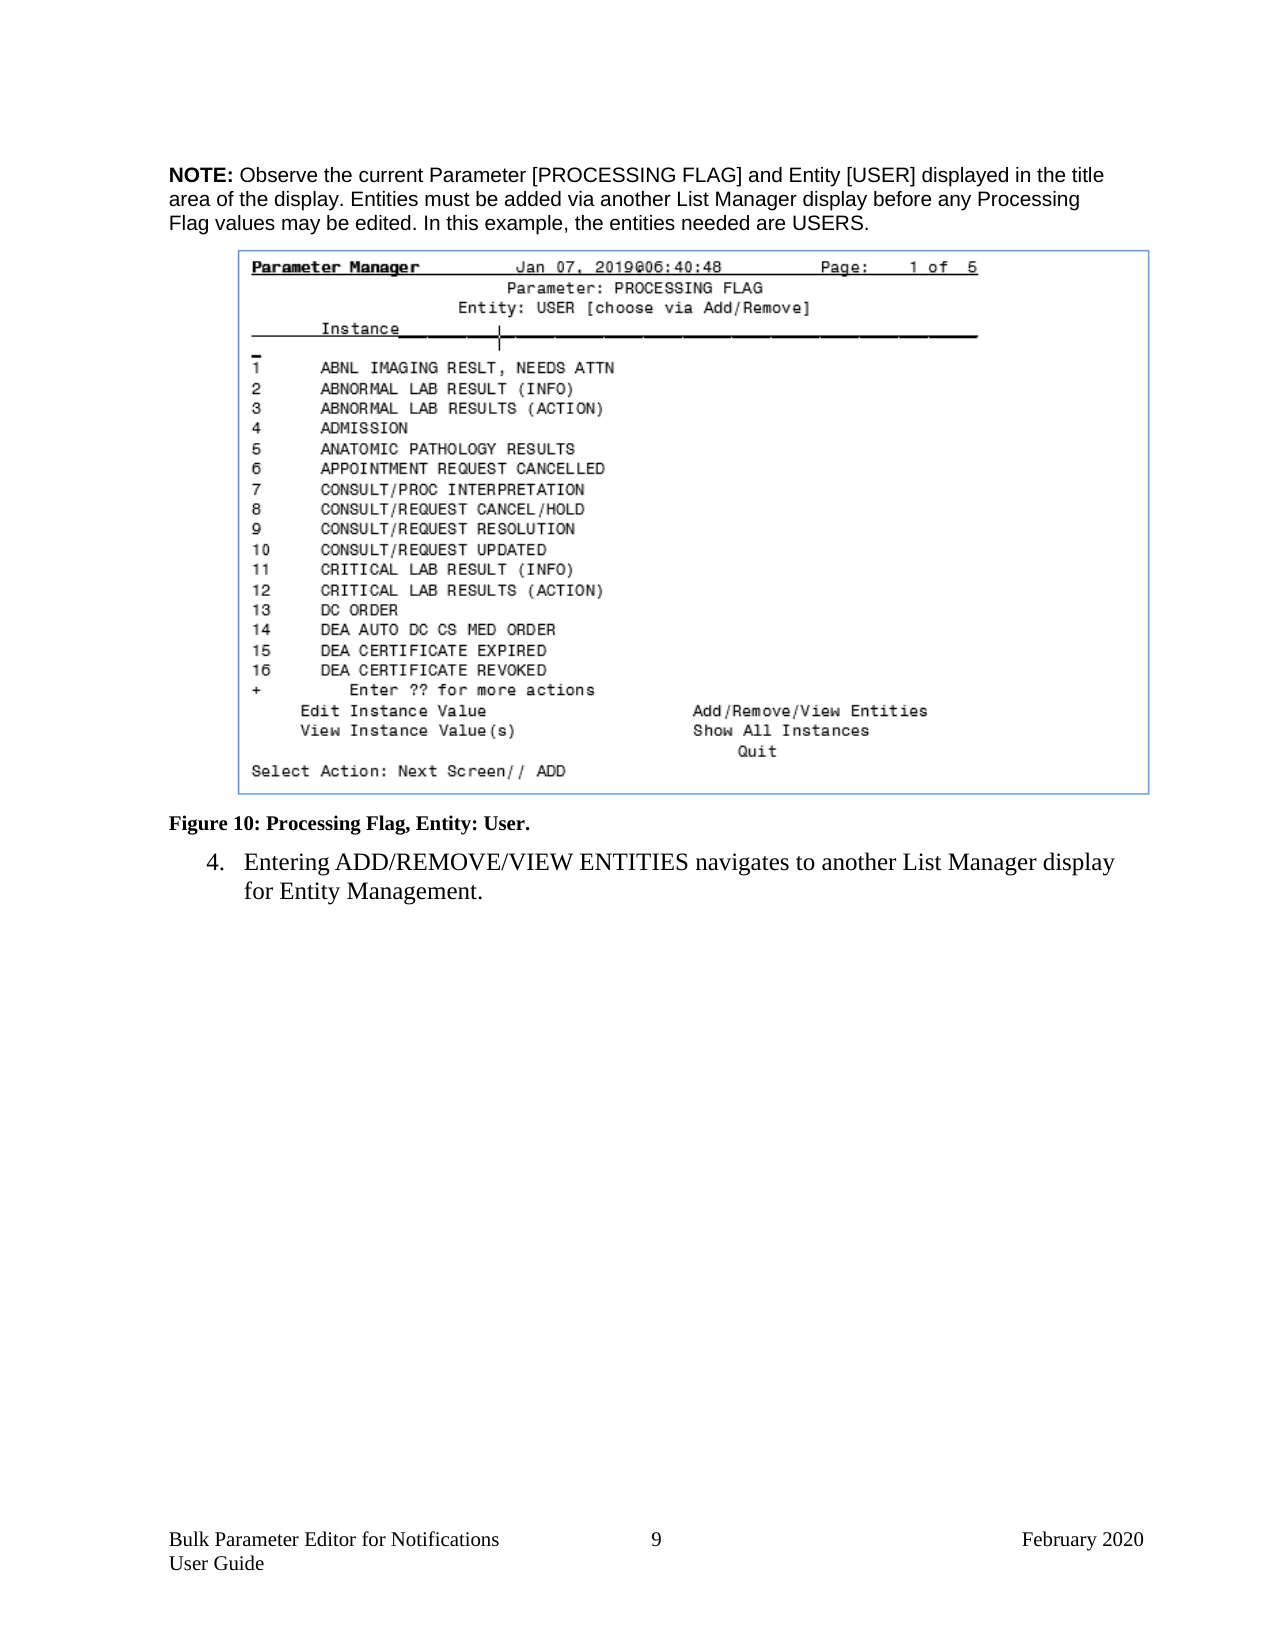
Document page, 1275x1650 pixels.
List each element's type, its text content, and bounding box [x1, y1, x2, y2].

text Figure 10: Processing Flag, Entity: User. [169, 811, 1125, 835]
list Entering ADD/REMOVE/VIEW ENTITIES navigates to another List Manager display for Entity Management. [206, 847, 1125, 905]
picture [234, 246, 1155, 799]
text NOTE: Observe the current Parameter [PROCESSING FLAG] and Entity [USER] displayed in the title area of the display. Entities must be added via another List Manager display before any Processing Flag values may be edited. In this example, the entities needed are USERS. [169, 162, 1125, 234]
